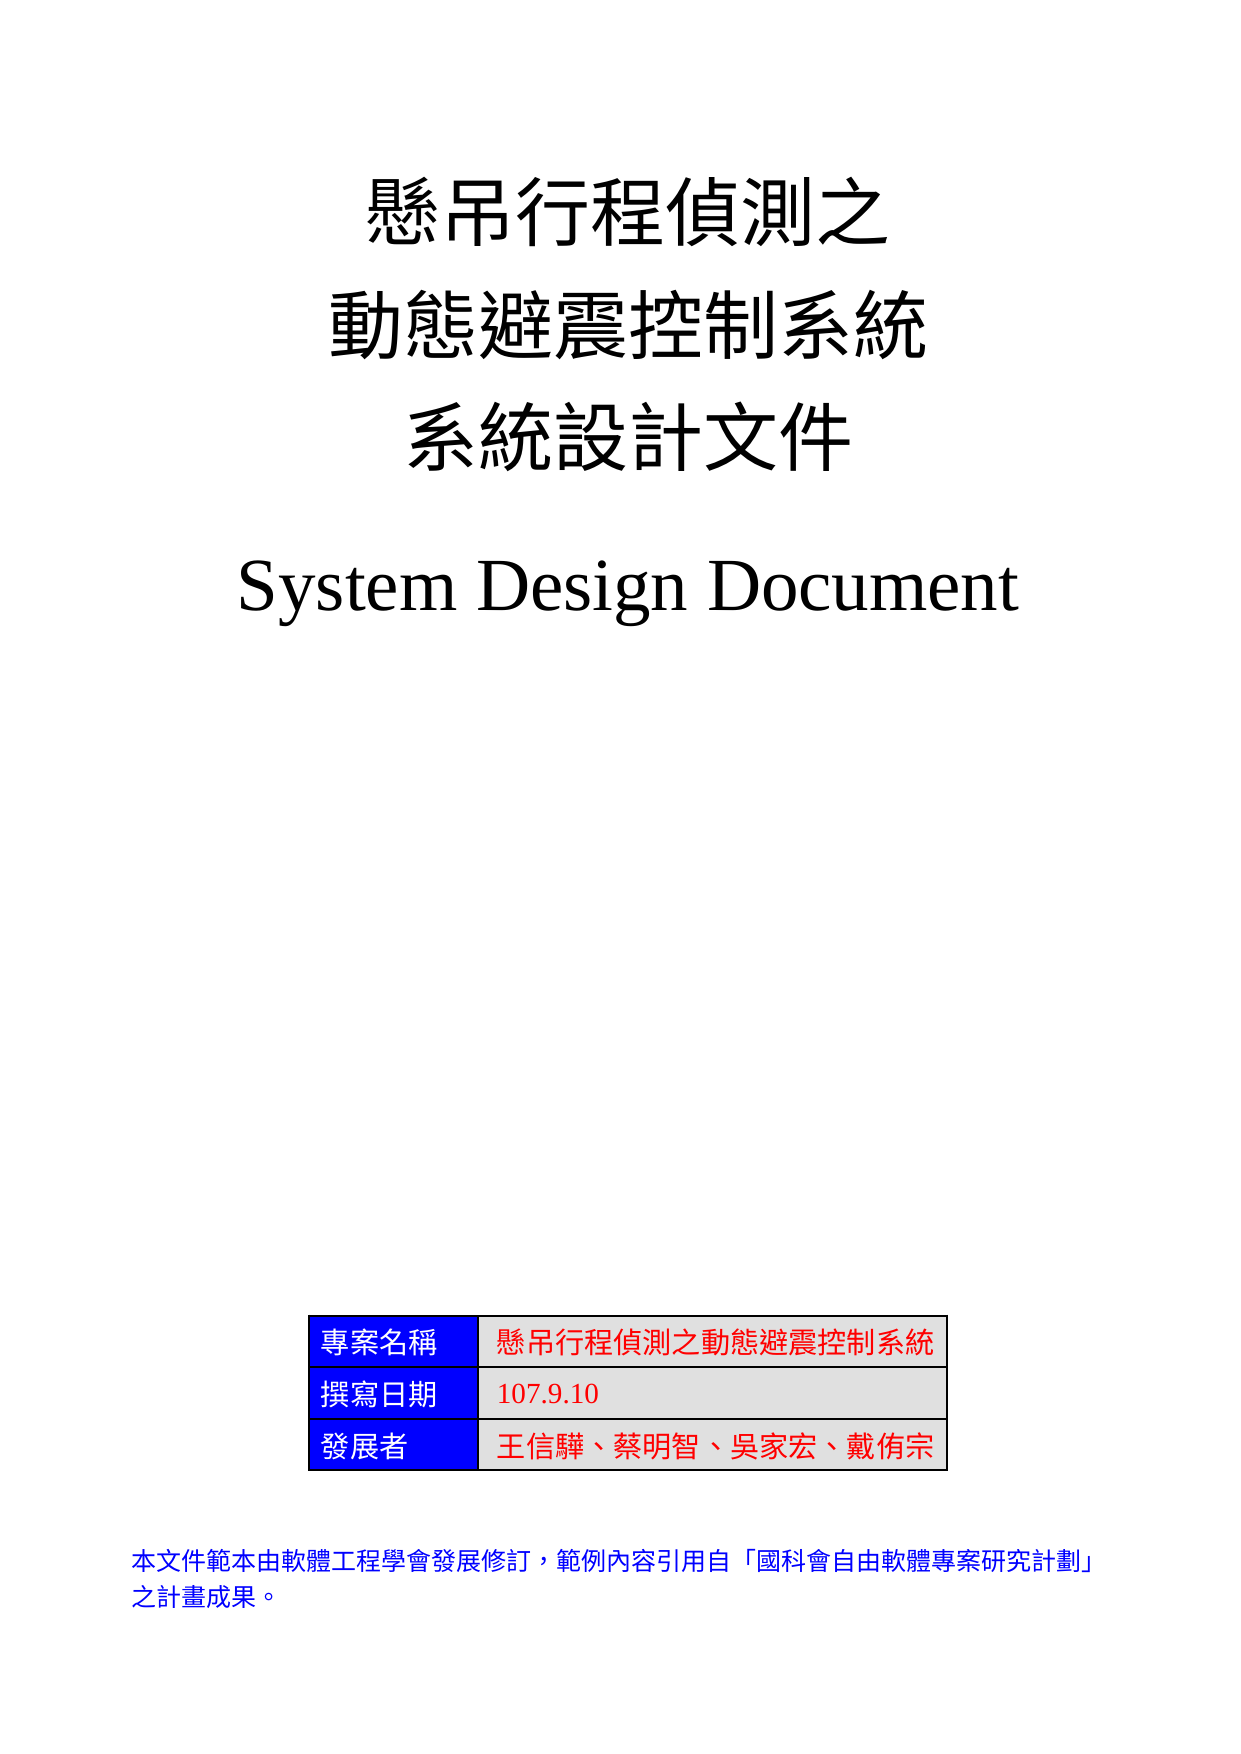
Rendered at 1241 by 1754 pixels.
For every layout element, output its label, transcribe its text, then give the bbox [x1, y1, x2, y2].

text 動態避震控制系統 [131, 264, 1125, 377]
table_cell 107.9.10 [479, 1368, 946, 1418]
text 懸吊行程偵測之 [131, 152, 1125, 264]
table_cell 王信驊、蔡明智、吳家宏、戴侑宗 [479, 1420, 946, 1469]
table_header 懸吊行程偵測之動態避震控制系統 [479, 1317, 946, 1366]
table_header 專案名稱 [310, 1317, 477, 1366]
text 系統設計文件 [131, 377, 1125, 489]
table_cell 發展者 [310, 1420, 477, 1469]
text System Design Document [131, 527, 1125, 639]
table_cell 撰寫日期 [310, 1368, 477, 1418]
